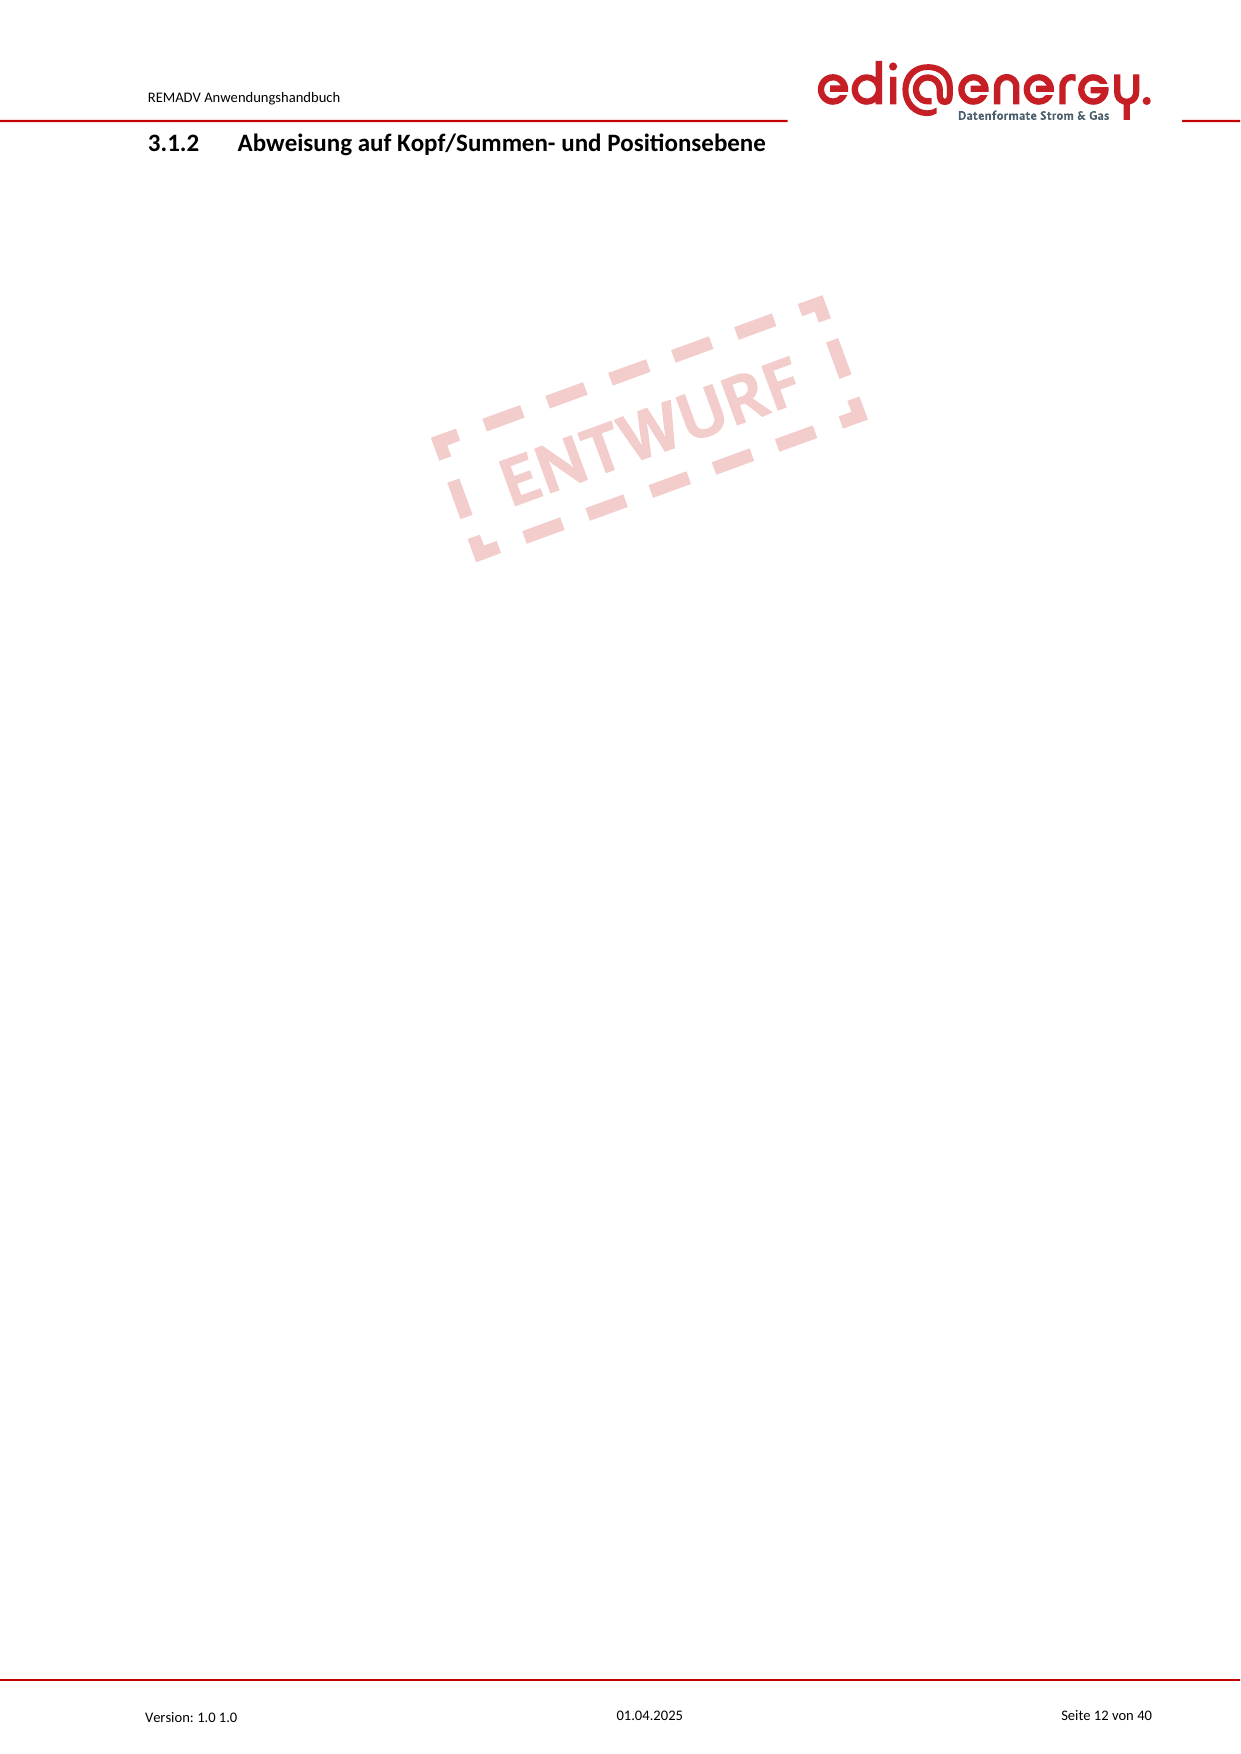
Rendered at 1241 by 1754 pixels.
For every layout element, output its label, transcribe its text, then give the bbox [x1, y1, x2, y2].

subtitle Abweisung auf Kopf/Summen- und Positionsebene [148, 127, 1152, 158]
